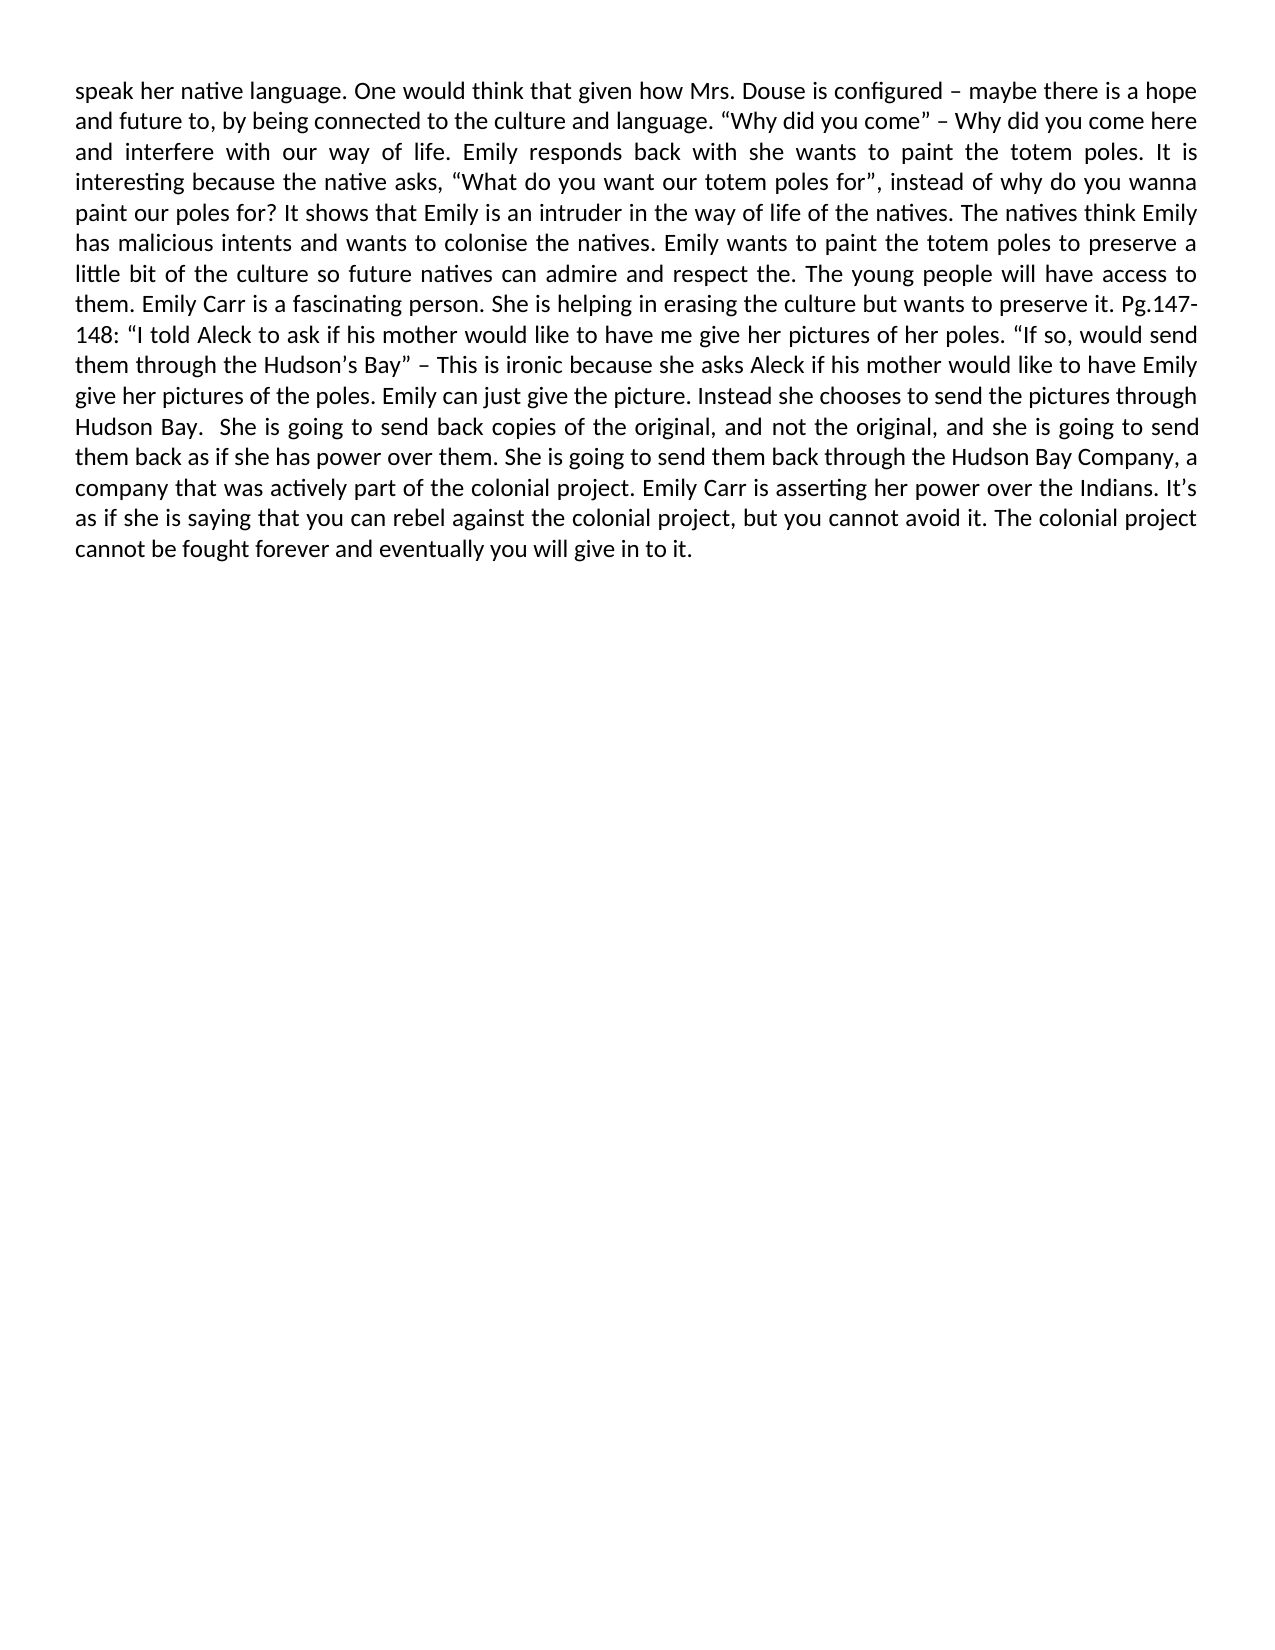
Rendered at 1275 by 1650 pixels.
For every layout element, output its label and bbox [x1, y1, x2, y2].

text [75, 75, 1200, 563]
